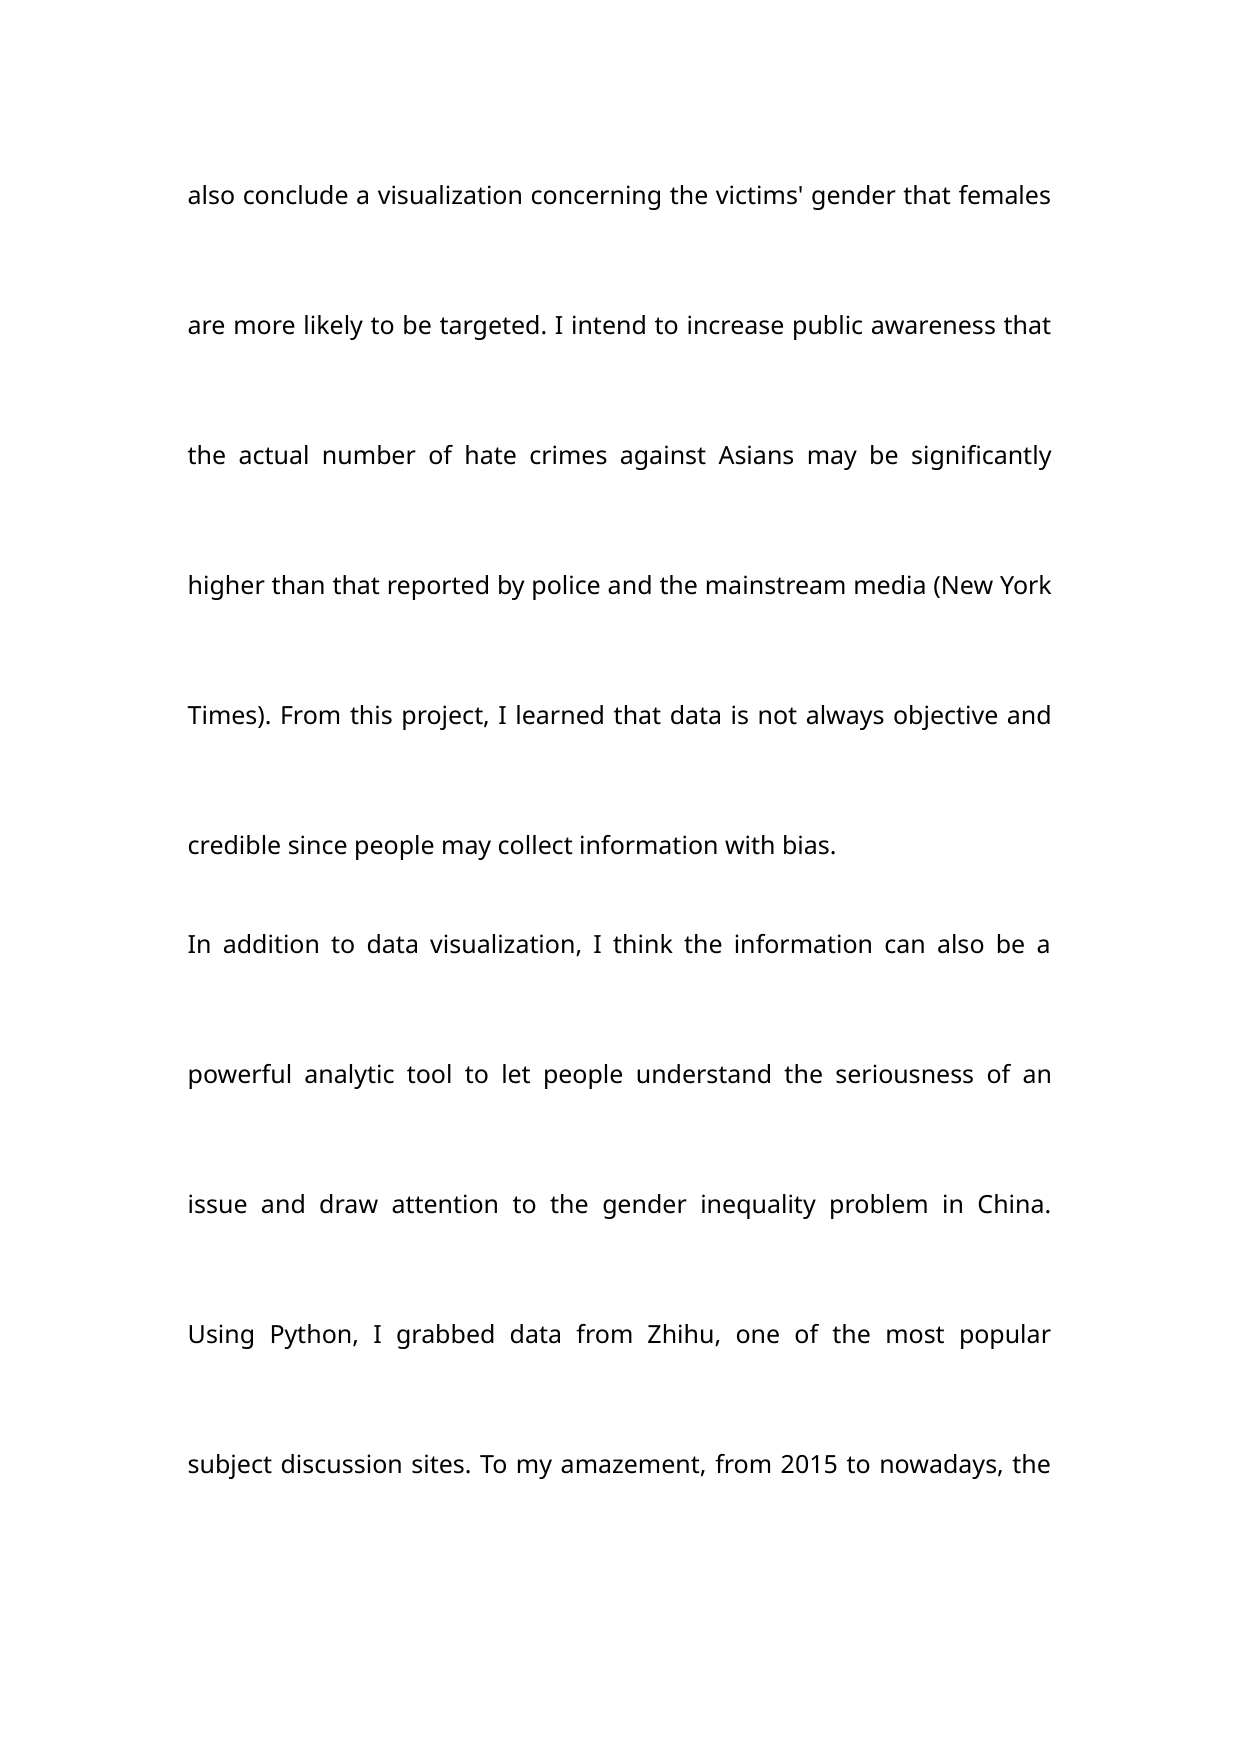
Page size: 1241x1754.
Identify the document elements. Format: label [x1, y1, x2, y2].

text [187, 911, 1053, 1496]
text [187, 162, 1053, 877]
